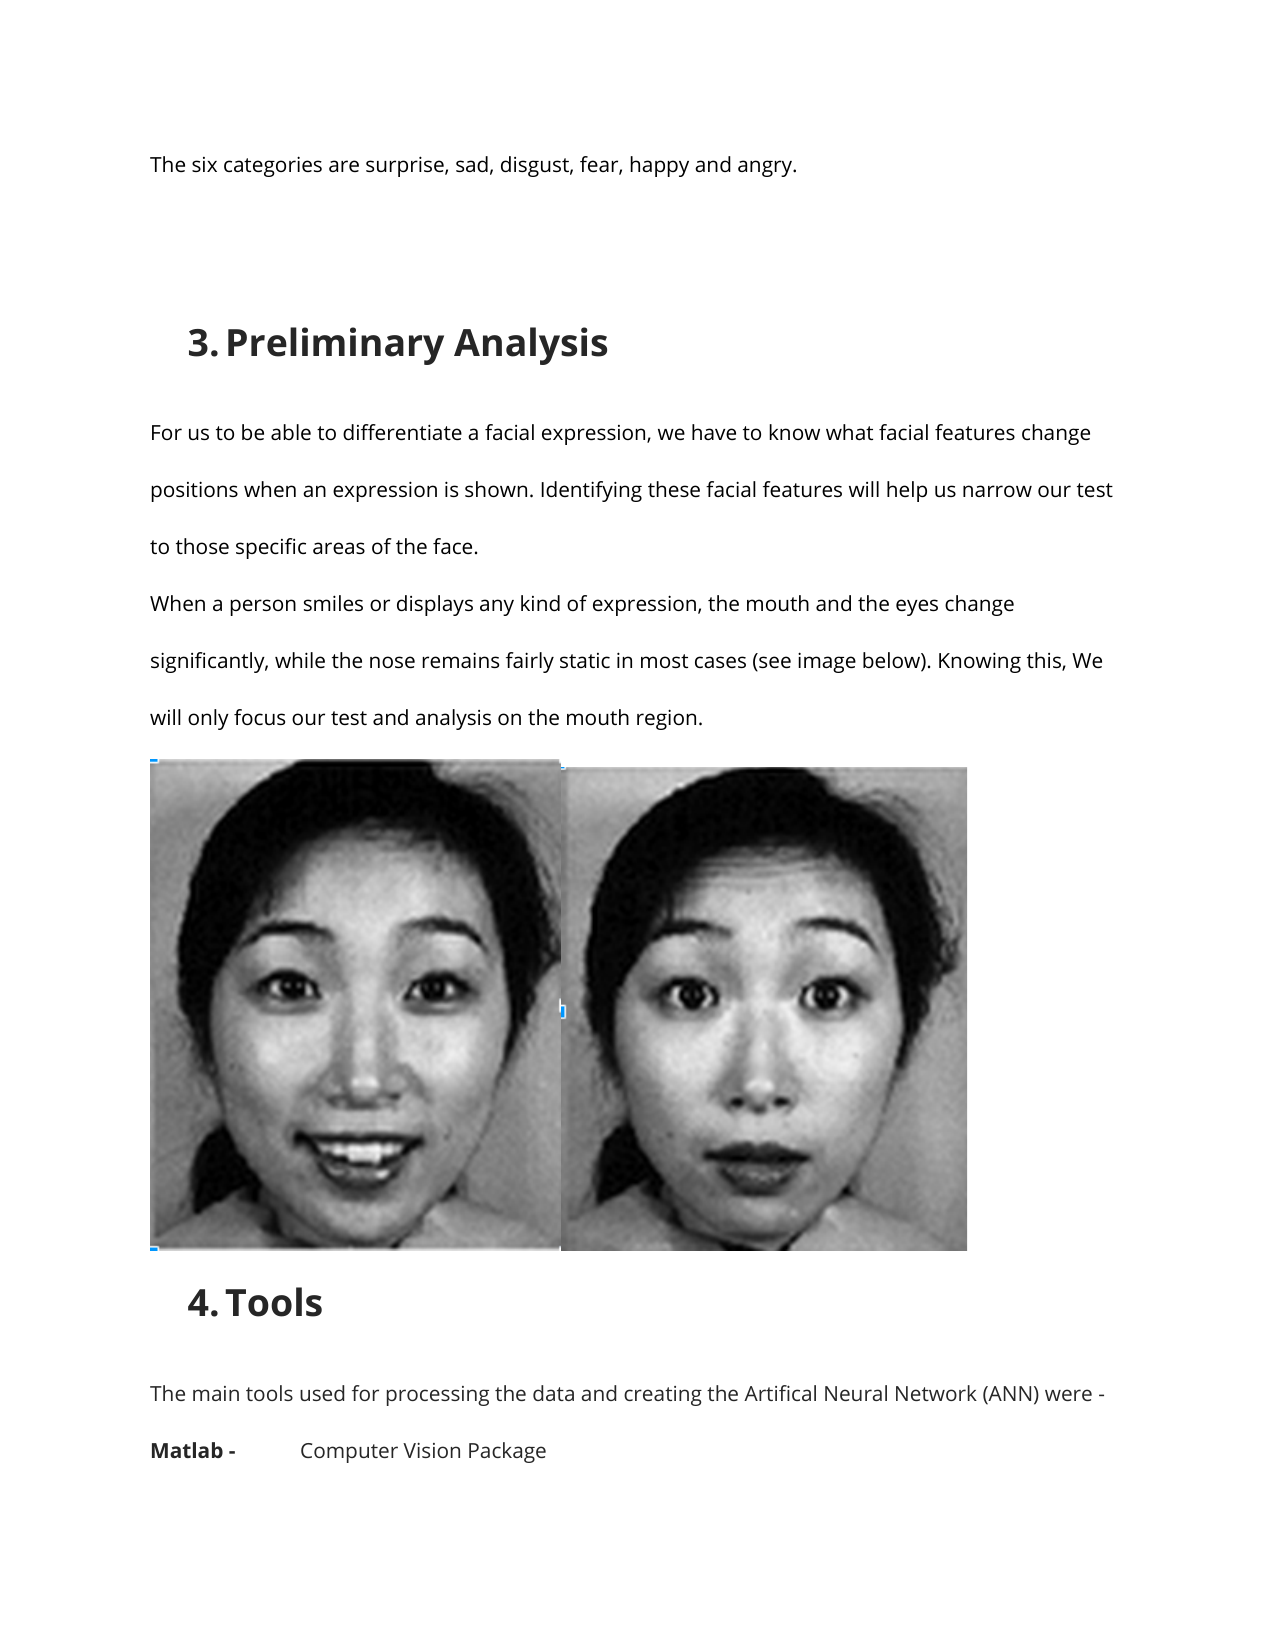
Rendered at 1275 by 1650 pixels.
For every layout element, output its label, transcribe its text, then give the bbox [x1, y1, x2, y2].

picture [150, 759, 968, 1251]
text Matlab - Computer Vision Package [150, 1436, 1125, 1464]
text When a person smiles or displays any kind of expression, the mouth and the eyes change significantly, while the nose remains fairly static in most cases (see image below). Knowing this, We will only focus our test and analysis on the mouth region. [150, 589, 1125, 731]
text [150, 150, 1125, 178]
list Tools [187, 1277, 1125, 1328]
list Preliminary Analysis [187, 316, 1125, 367]
text For us to be able to differentiate a facial expression, we have to know what facial features change positions when an expression is shown. Identifying these facial features will help us narrow our test to those specific areas of the face. [150, 418, 1125, 561]
text The main tools used for processing the data and creating the Artifical Neural Network (ANN) were - [150, 1379, 1125, 1407]
